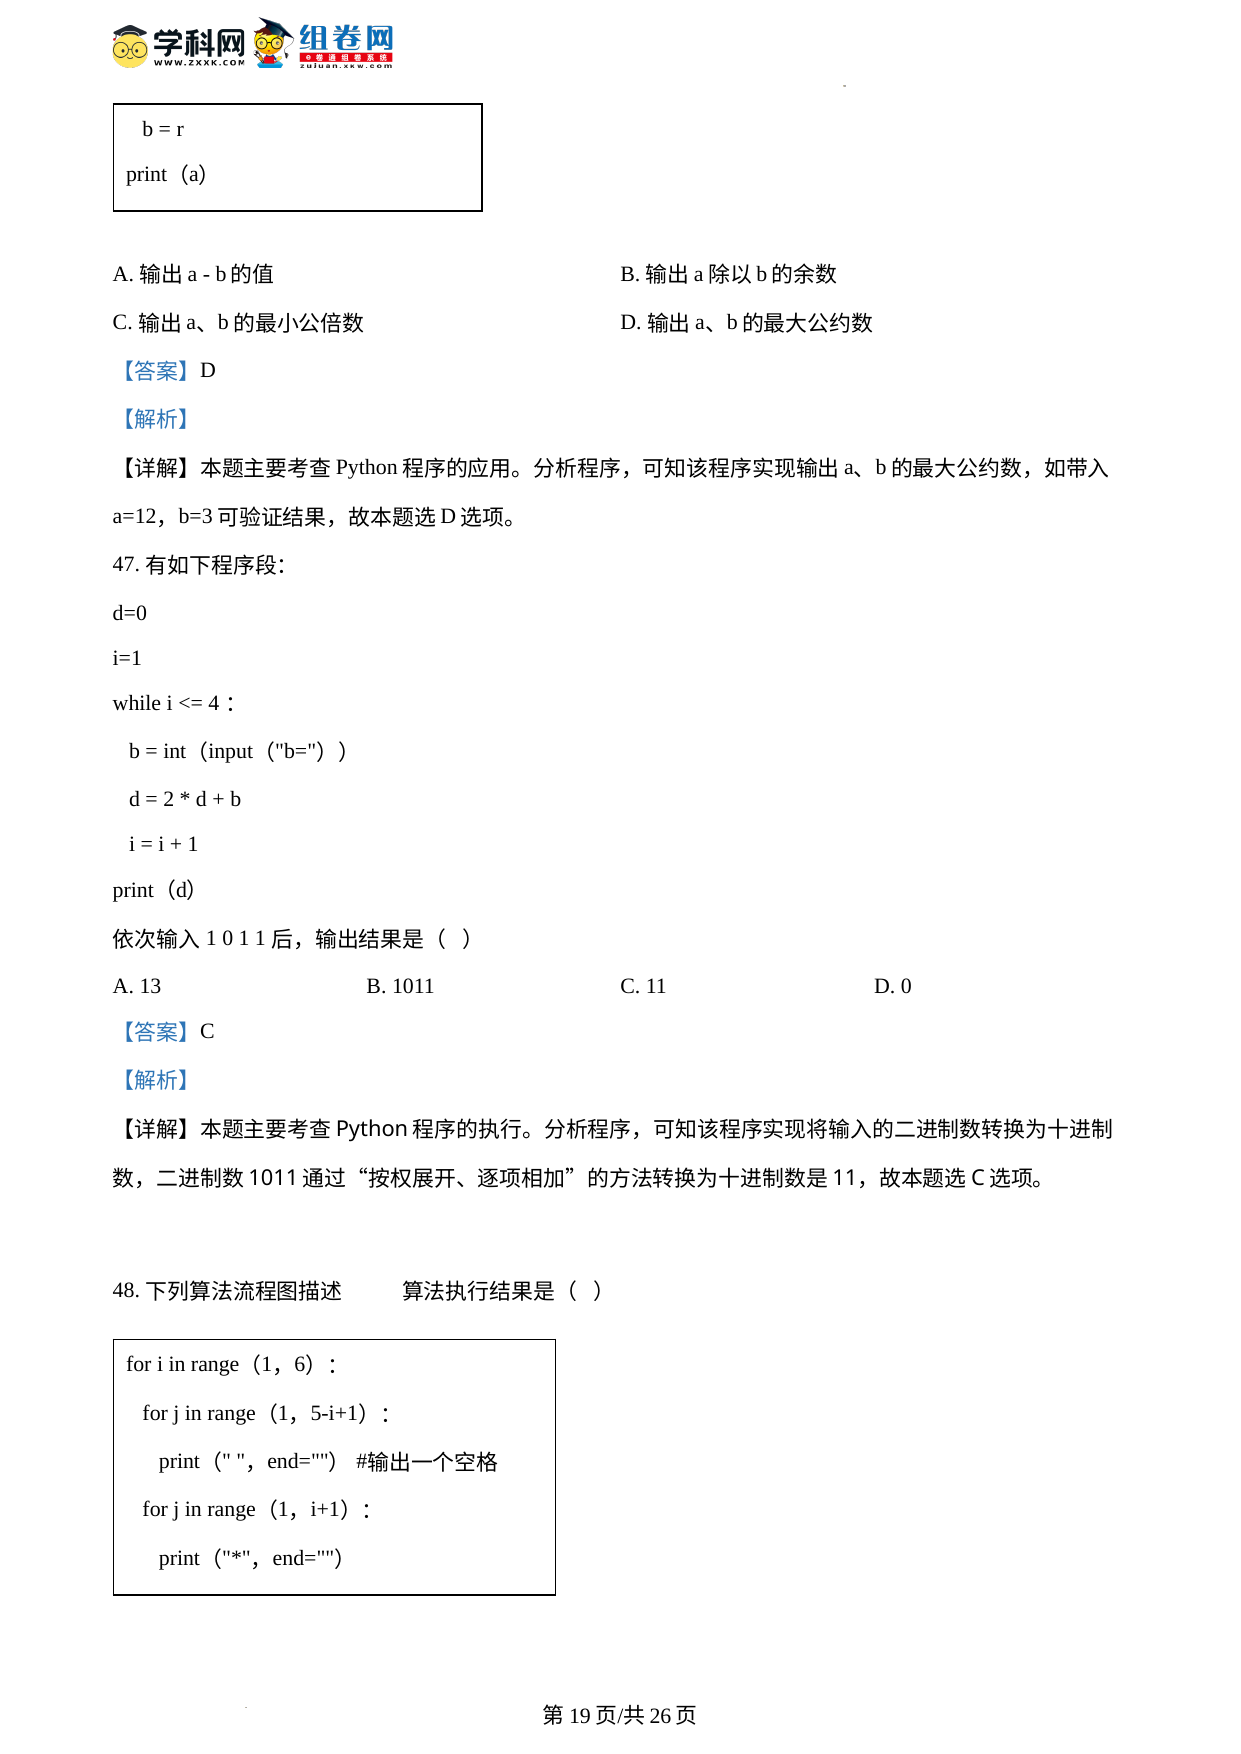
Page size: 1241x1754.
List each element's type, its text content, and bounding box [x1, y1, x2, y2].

text 48. 下列算法流程图描述算法执行结果是（ ） [112, 1258, 1128, 1323]
text i = i + 1 [112, 828, 1128, 860]
text C. 输出a、b的最小公倍数 D. 输出a、b的最大公约数 [112, 305, 1128, 338]
text while i <= 4 ： [112, 686, 1128, 718]
text 【详解】本题主要考查Python程序的应用。分析程序，可知该程序实现输出a、b的最大公约数，如带入a=12，b=3可验证结果，故本题选D选项。 [112, 450, 1128, 532]
text 【答案】D [112, 354, 1128, 386]
text d = 2 * d + b [112, 783, 1128, 815]
text d=0 [112, 596, 1128, 628]
text 【解析】 [112, 402, 1128, 434]
text 【解析】 [112, 1063, 1128, 1096]
text print（d） [112, 873, 1128, 905]
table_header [114, 105, 481, 210]
text A. 13 B. 1011 C. 11 D. 0 [112, 969, 1128, 1002]
picture [253, 17, 393, 68]
text A. 输出a - b的值 B. 输出a除以b的余数 [112, 257, 1128, 289]
text 47. 有如下程序段： [112, 547, 1128, 580]
text 【详解】本题主要考查Python程序的执行。分析程序，可知该程序实现将输入的二进制数转换为十进制数，二进制数1011通过“按权展开、逐项相加”的方法转换为十进制数是11，故本题选C选项。 [112, 1111, 1128, 1241]
text 【答案】C [112, 1015, 1128, 1047]
text 依次输入 1 0 1 1 后，输出结果是（ ） [112, 921, 1128, 954]
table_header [114, 1340, 555, 1594]
text b = int（input（"b="）） [112, 734, 1128, 767]
text i=1 [112, 641, 1128, 673]
picture [112, 25, 245, 68]
